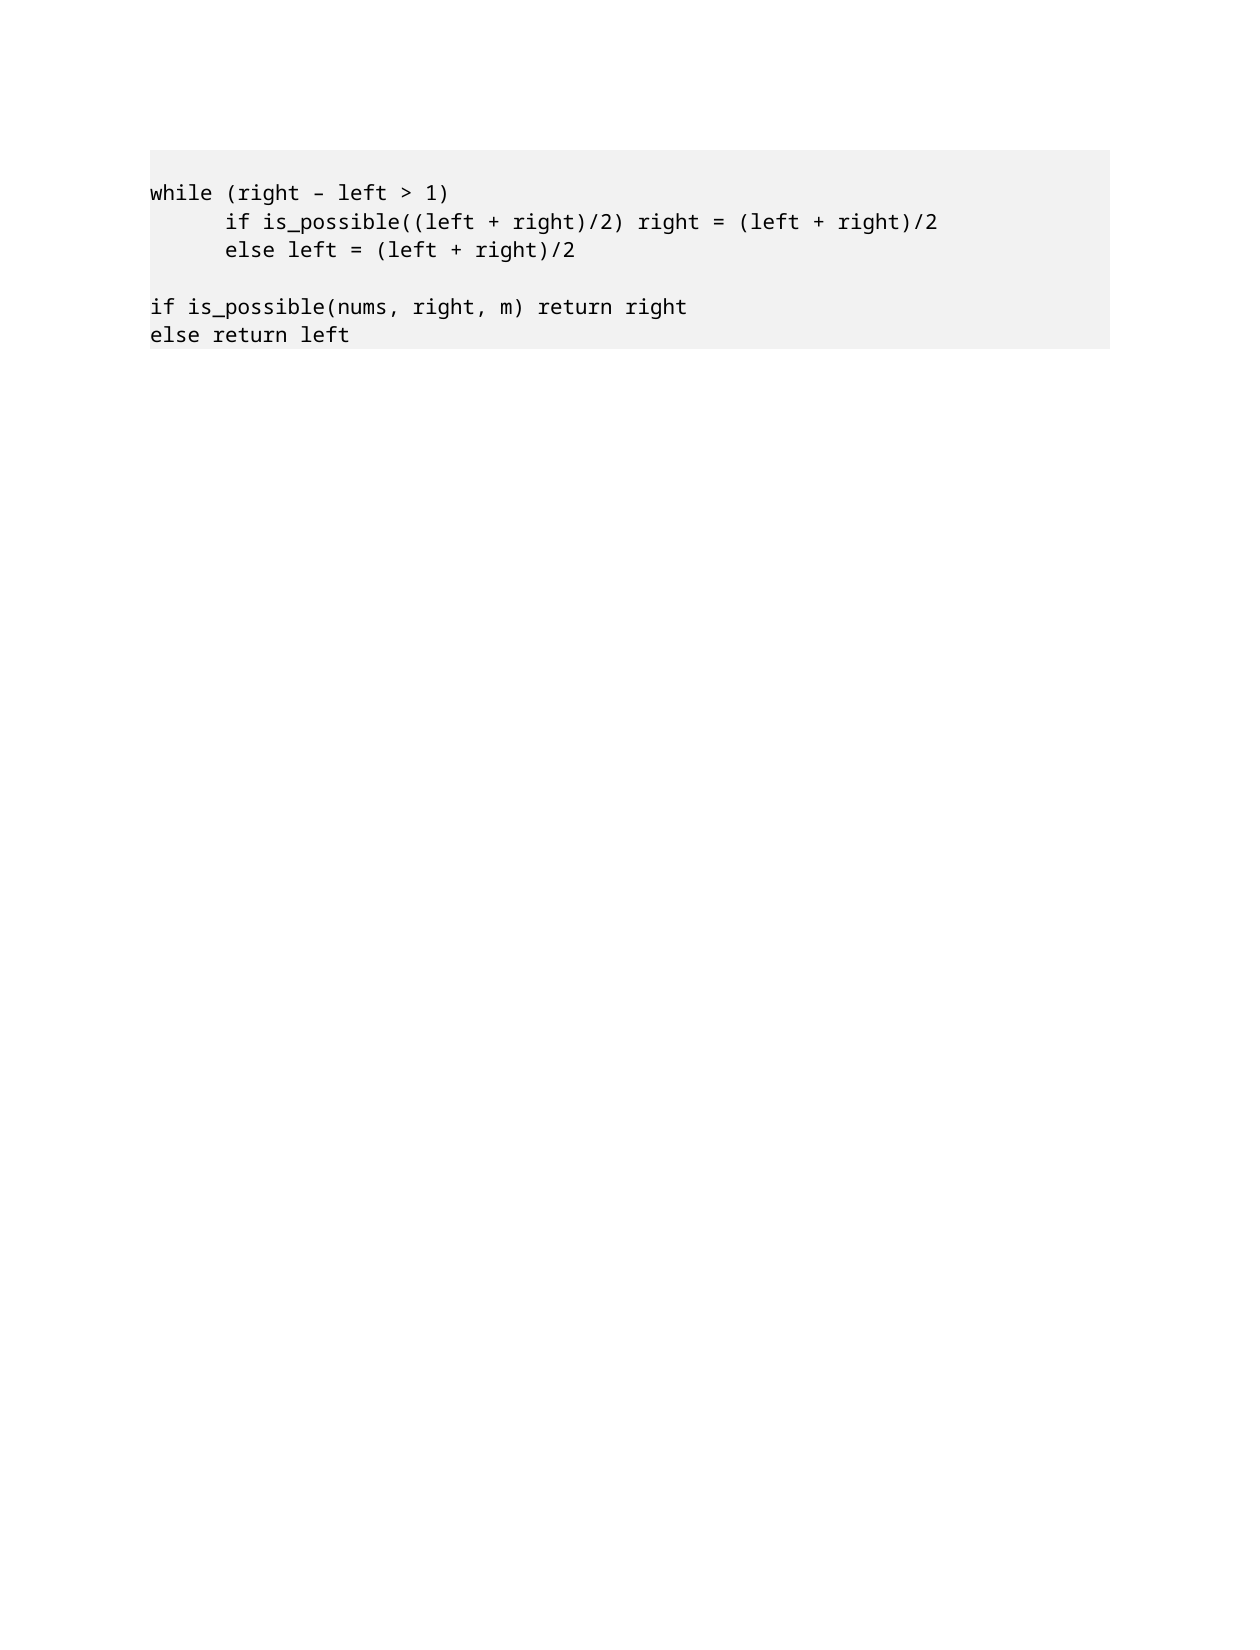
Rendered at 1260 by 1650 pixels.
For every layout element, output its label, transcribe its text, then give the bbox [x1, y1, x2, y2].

text else return left [150, 321, 1110, 349]
text if is_possible((left + right)/2) right = (left + right)/2 [150, 207, 1110, 235]
text if is_possible(nums, right, m) return right [150, 292, 1110, 321]
text while (right – left > 1) [150, 178, 1110, 207]
text else left = (left + right)/2 [150, 235, 1110, 264]
